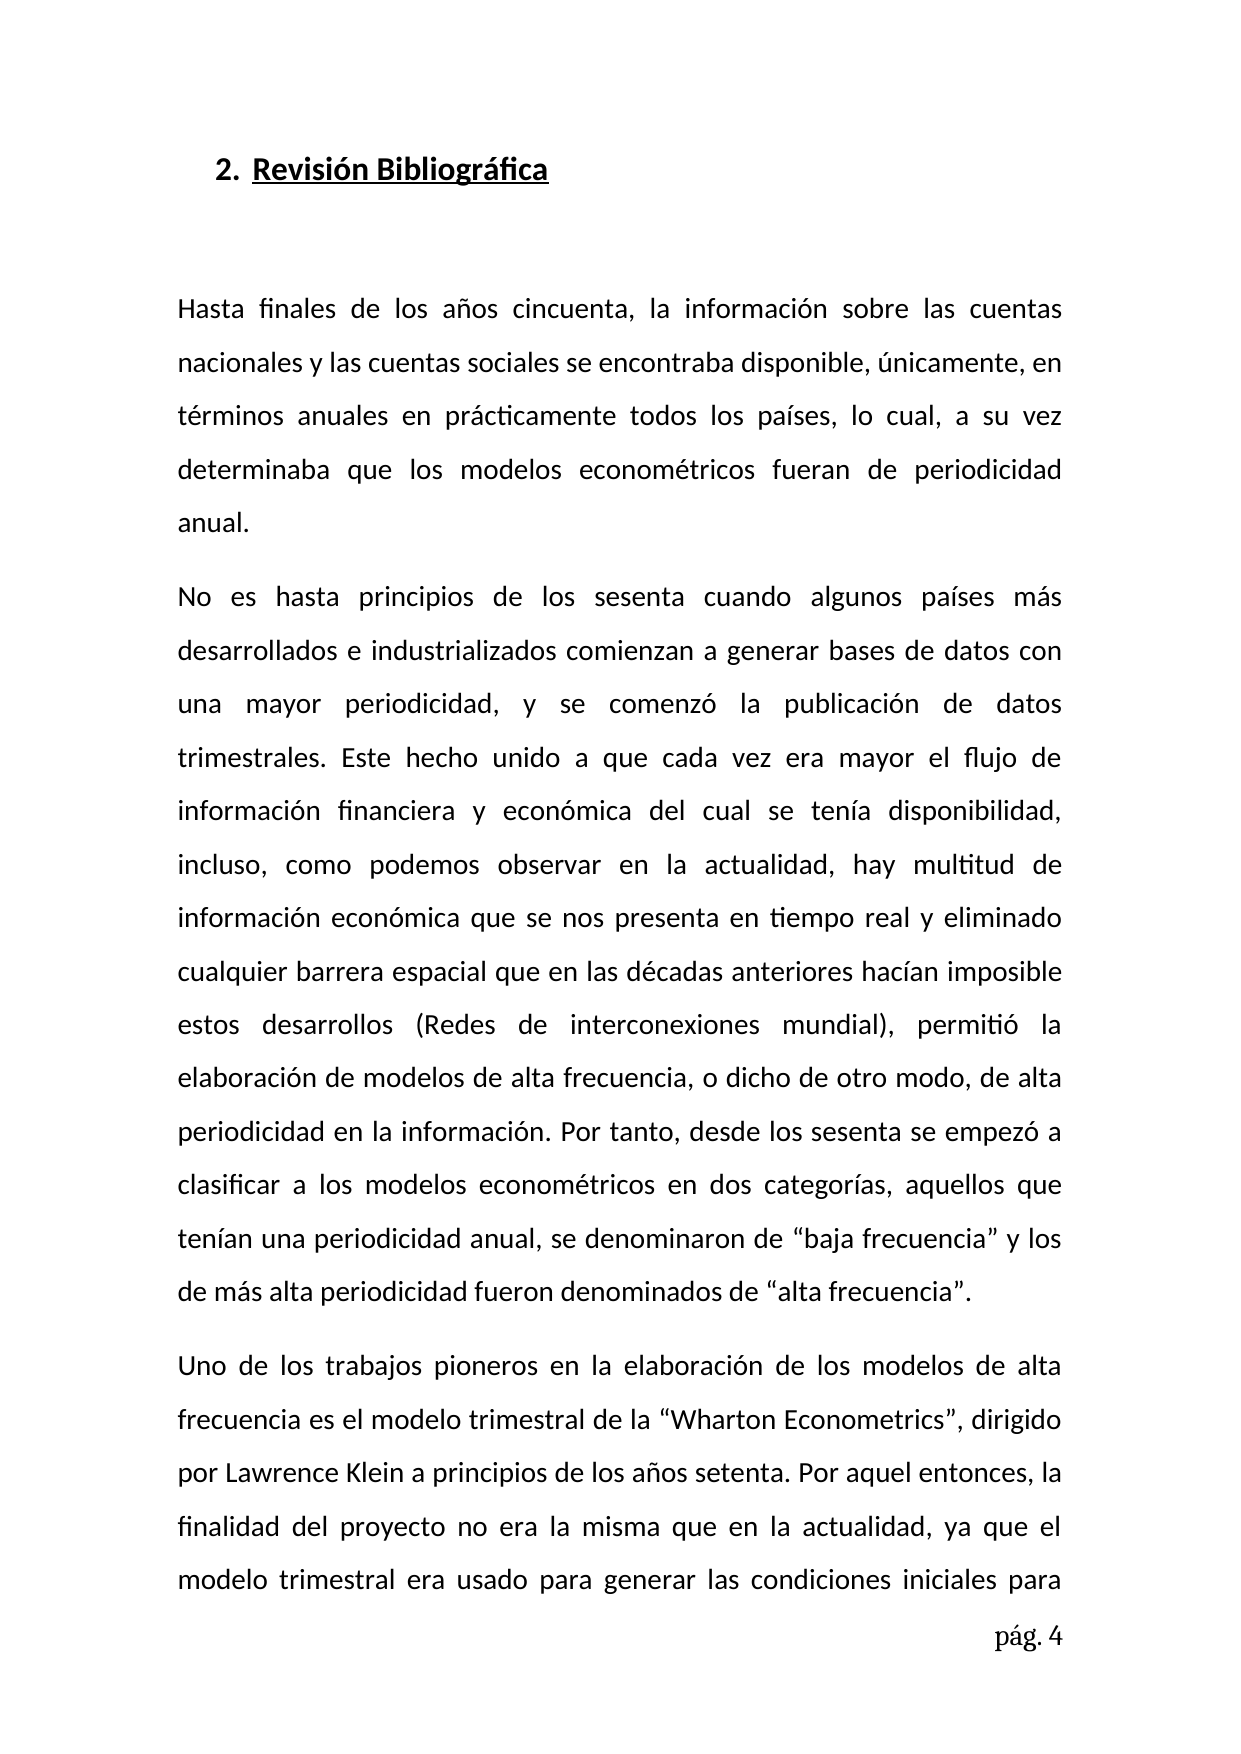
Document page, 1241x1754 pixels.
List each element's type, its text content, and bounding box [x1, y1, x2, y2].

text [177, 1347, 1063, 1597]
text No es hasta principios de los sesenta cuando algunos países más desarrollados e industrializados comienzan a generar bases de datos con una mayor periodicidad, y se comenzó la publicación de datos trimestrales. Este hecho unido a que cada vez era mayor el flujo de información financiera y económica del cual se tenía disponibilidad, incluso, como podemos observar en la actualidad, hay multitud de información económica que se nos presenta en tiempo real y eliminado cualquier barrera espacial que en las décadas anteriores hacían imposible estos desarrollos (Redes de interconexiones mundial), permitió la elaboración de modelos de alta frecuencia, o dicho de otro modo, de alta periodicidad en la información. Por tanto, desde los sesenta se empezó a clasificar a los modelos econométricos en dos categorías, aquellos que tenían una periodicidad anual, se denominaron de “baja frecuencia” y los de más alta periodicidad fueron denominados de “alta frecuencia”. [177, 578, 1063, 1309]
text Hasta finales de los años cincuenta, la información sobre las cuentas nacionales y las cuentas sociales se encontraba disponible, únicamente, en términos anuales en prácticamente todos los países, lo cual, a su vez determinaba que los modelos econométricos fueran de periodicidad anual. [177, 291, 1063, 540]
list Revisión Bibliográfica [215, 148, 1063, 188]
